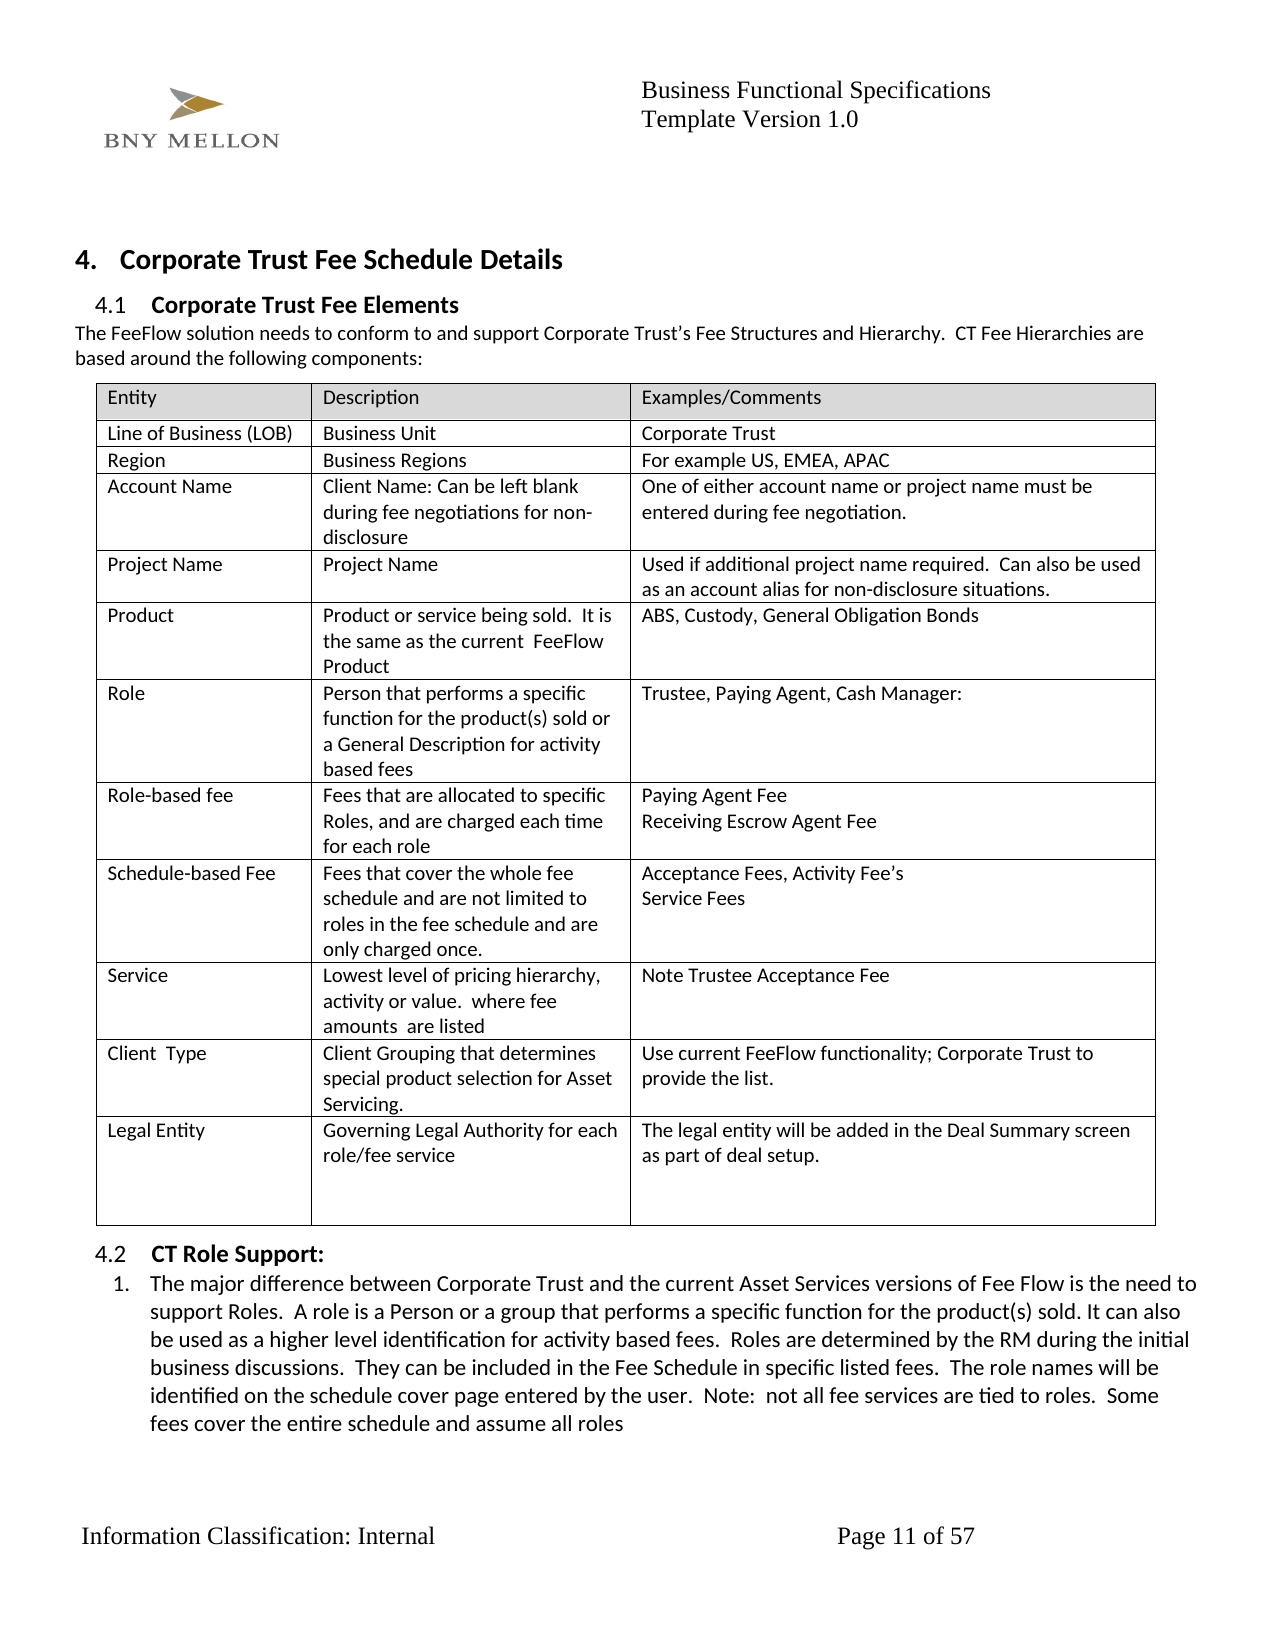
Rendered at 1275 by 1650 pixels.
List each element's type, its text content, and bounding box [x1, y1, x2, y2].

table_cell Service [97, 979, 311, 1056]
list The major difference between Corporate Trust and the current Asset Services versions of Fee Flow is the need to support Roles. A role is a Person or a group that performs a specific function for the product(s) sold. It can also be used as a higher level identification for activity based fees. Roles are determined by the RM during the initial business discussions. They can be included in the Fee Schedule in specific listed fees. The role names will be identified on the schedule cover page entered by the user. Note: not all fee services are tied to roles. Some fees cover the entire schedule and assume all roles [112, 1286, 1200, 1454]
table_cell Account Name [97, 490, 311, 566]
table_cell Product or service being sold. It is the same as the current FeeFlow Product [312, 619, 630, 696]
table_cell Business Regions [312, 464, 630, 489]
table_cell Used if additional project name required. Can also be used as an account alias for non-disclosure situations. [631, 568, 1155, 618]
table_cell Schedule-based Fee [97, 877, 311, 978]
table_cell Legal Entity [97, 1134, 311, 1241]
table_header Examples/Comments [631, 401, 1155, 436]
table_cell Corporate Trust [631, 437, 1155, 463]
table_cell One of either account name or project name must be entered during fee negotiation. [631, 490, 1155, 566]
table_cell Project Name [97, 568, 311, 618]
table_header Entity [97, 401, 311, 436]
table_header Description [312, 401, 630, 436]
table_cell Project Name [312, 568, 630, 618]
table_cell Product [97, 619, 311, 696]
subtitle Corporate Trust Fee Elements [94, 306, 1200, 336]
picture [86, 75, 297, 161]
table_cell For example US, EMEA, APAC [631, 464, 1155, 489]
subtitle Corporate Trust Fee Schedule Details [75, 241, 1200, 277]
table_cell Note Trustee Acceptance Fee [631, 979, 1155, 1056]
table_cell Client Grouping that determines special product selection for Asset Servicing. [312, 1057, 630, 1133]
table_cell Trustee, Paying Agent, Cash Manager: [631, 697, 1155, 798]
table_cell Role [97, 697, 311, 798]
table_cell Client Name: Can be left blank during fee negotiations for non-disclosure [312, 490, 630, 566]
table_cell Fees that cover the whole fee schedule and are not limited to roles in the fee schedule and are only charged once. [312, 877, 630, 978]
table_cell ABS, Custody, General Obligation Bonds [631, 619, 1155, 696]
table_cell Person that performs a specific function for the product(s) sold or a General Description for activity based fees [312, 697, 630, 798]
table_cell Lowest level of pricing hierarchy, activity or value. where fee amounts are listed [312, 979, 630, 1056]
table_cell Paying Agent Fee Receiving Escrow Agent Fee [631, 799, 1155, 876]
table_cell Fees that are allocated to specific Roles, and are charged each time for each role [312, 799, 630, 876]
table_cell Business Unit [312, 437, 630, 463]
table_cell Region [97, 464, 311, 489]
table_cell Client Type [97, 1057, 311, 1133]
table_cell The legal entity will be added in the Deal Summary screen as part of deal setup. [631, 1134, 1155, 1241]
table_cell Governing Legal Authority for each role/fee service [312, 1134, 630, 1241]
text The FeeFlow solution needs to conform to and support Corporate Trust’s Fee Structures and Hierarchy. CT Fee Hierarchies are based around the following components: [75, 336, 1200, 387]
table_cell Role-based fee [97, 799, 311, 876]
table_cell Acceptance Fees, Activity Fee’s Service Fees [631, 877, 1155, 978]
subtitle CT Role Support: [94, 1255, 1200, 1286]
table_cell Use current FeeFlow functionality; Corporate Trust to provide the list. [631, 1057, 1155, 1133]
table_cell Line of Business (LOB) [97, 437, 311, 463]
